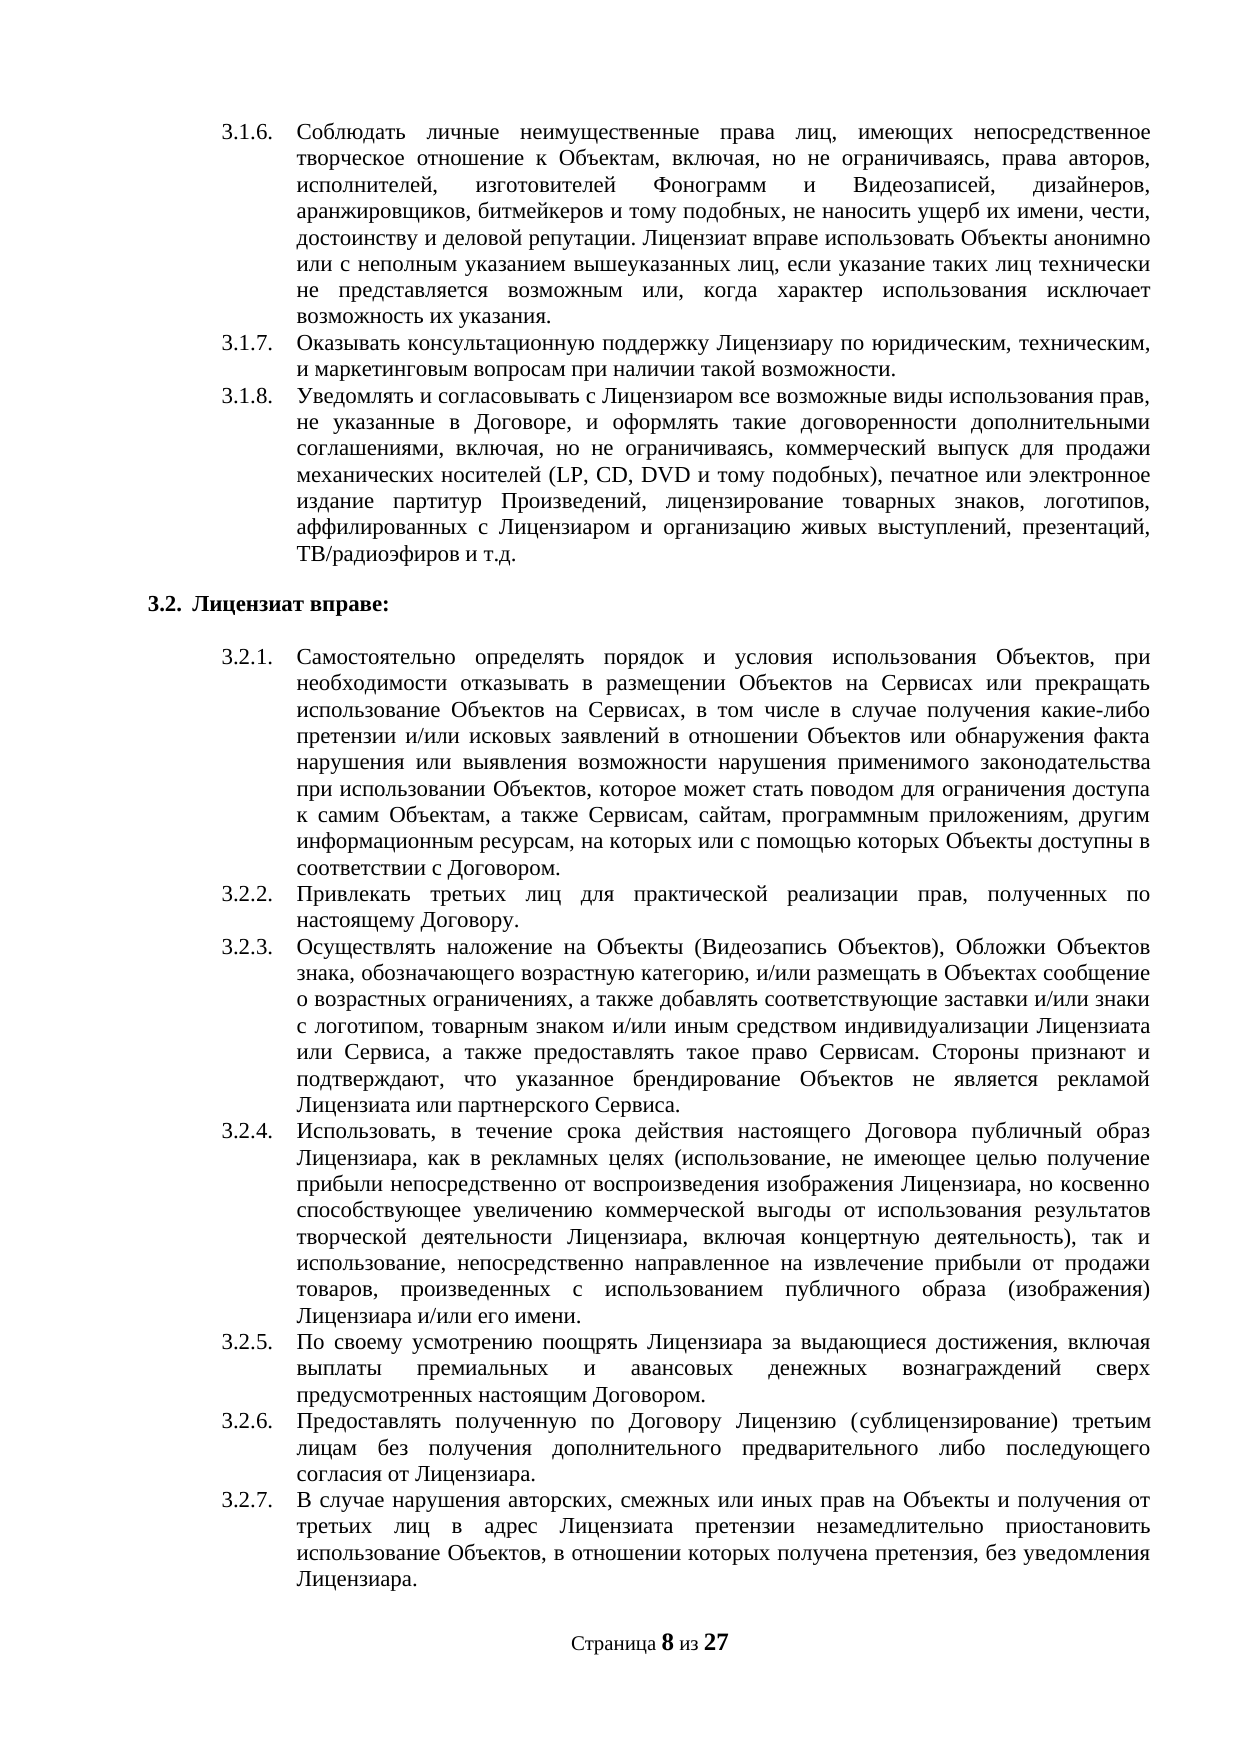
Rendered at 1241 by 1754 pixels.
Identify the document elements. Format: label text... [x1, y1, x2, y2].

list Использовать, в течение срока действия настоящего Договора публичный образ Лицензиара, как в рекламных целях (использование, не имеющее целью получение прибыли непосредственно от воспроизведения изображения Лицензиара, но косвенно способствующее увеличению коммерческой выгоды от использования результатов творческой деятельности Лицензиара, включая концертную деятельность), так и использование, непосредственно направленное на извлечение прибыли от продажи товаров, произведенных с использованием публичного образа (изображения) Лицензиара и/или его имени. [221, 1117, 1152, 1328]
list Предоставлять полученную по Договору Лицензию (сублицензирование) третьим лицам без получения дополнительного предварительного либо последующего согласия от Лицензиара. [221, 1407, 1152, 1486]
list Осуществлять наложение на Объекты (Видеозапись Объектов), Обложки Объектов знака, обозначающего возрастную категорию, и/или размещать в Объектах сообщение о возрастных ограничениях, а также добавлять соответствующие заставки и/или знаки с логотипом, товарным знаком и/или иным средством индивидуализации Лицензиата или Сервиса, а также предоставлять такое право Сервисам. Стороны признают и подтверждают, что указанное брендирование Объектов не является рекламой Лицензиата или партнерского Сервиса. [221, 933, 1152, 1117]
list Уведомлять и согласовывать с Лицензиаром все возможные виды использования прав, не указанные в Договоре, и оформлять такие договоренности дополнительными соглашениями, включая, но не ограничиваясь, коммерческий выпуск для продажи механических носителей (LP, CD, DVD и тому подобных), печатное или электронное издание партитур Произведений, лицензирование товарных знаков, логотипов, аффилированных с Лицензиаром и организацию живых выступлений, презентаций, ТВ/радиоэфиров и т.д. [221, 382, 1152, 566]
list Привлекать третьих лиц для практической реализации прав, полученных по настоящему Договору. [221, 880, 1152, 933]
list По своему усмотрению поощрять Лицензиара за выдающиеся достижения, включая выплаты премиальных и авансовых денежных вознаграждений сверх предусмотренных настоящим Договором. [221, 1328, 1152, 1407]
list Оказывать консультационную поддержку Лицензиару по юридическим, техническим, и маркетинговым вопросам при наличии такой возможности. [221, 329, 1152, 382]
list Соблюдать личные неимущественные права лиц, имеющих непосредственное творческое отношение к Объектам, включая, но не ограничиваясь, права авторов, исполнителей, изготовителей Фонограмм и Видеозаписей, дизайнеров, аранжировщиков, битмейкеров и тому подобных, не наносить ущерб их имени, чести, достоинству и деловой репутации. Лицензиат вправе использовать Объекты анонимно или с неполным указанием вышеуказанных лиц, если указание таких лиц технически не представляется возможным или, когда характер использования исключает возможность их указания. [221, 118, 1152, 329]
list В случае нарушения авторских, смежных или иных прав на Объекты и получения от третьих лиц в адрес Лицензиата претензии незамедлительно приостановить использование Объектов, в отношении которых получена претензия, без уведомления Лицензиара. [221, 1486, 1152, 1592]
list Лицензиат вправе: [148, 590, 1152, 617]
list Самостоятельно определять порядок и условия использования Объектов, при необходимости отказывать в размещении Объектов на Сервисах или прекращать использование Объектов на Сервисах, в том числе в случае получения какие-либо претензии и/или исковых заявлений в отношении Объектов или обнаружения факта нарушения или выявления возможности нарушения применимого законодательства при использовании Объектов, которое может стать поводом для ограничения доступа к самим Объектам, а также Сервисам, сайтам, программным приложениям, другим информационным ресурсам, на которых или с помощью которых Объекты доступны в соответствии с Договором. [221, 643, 1152, 880]
